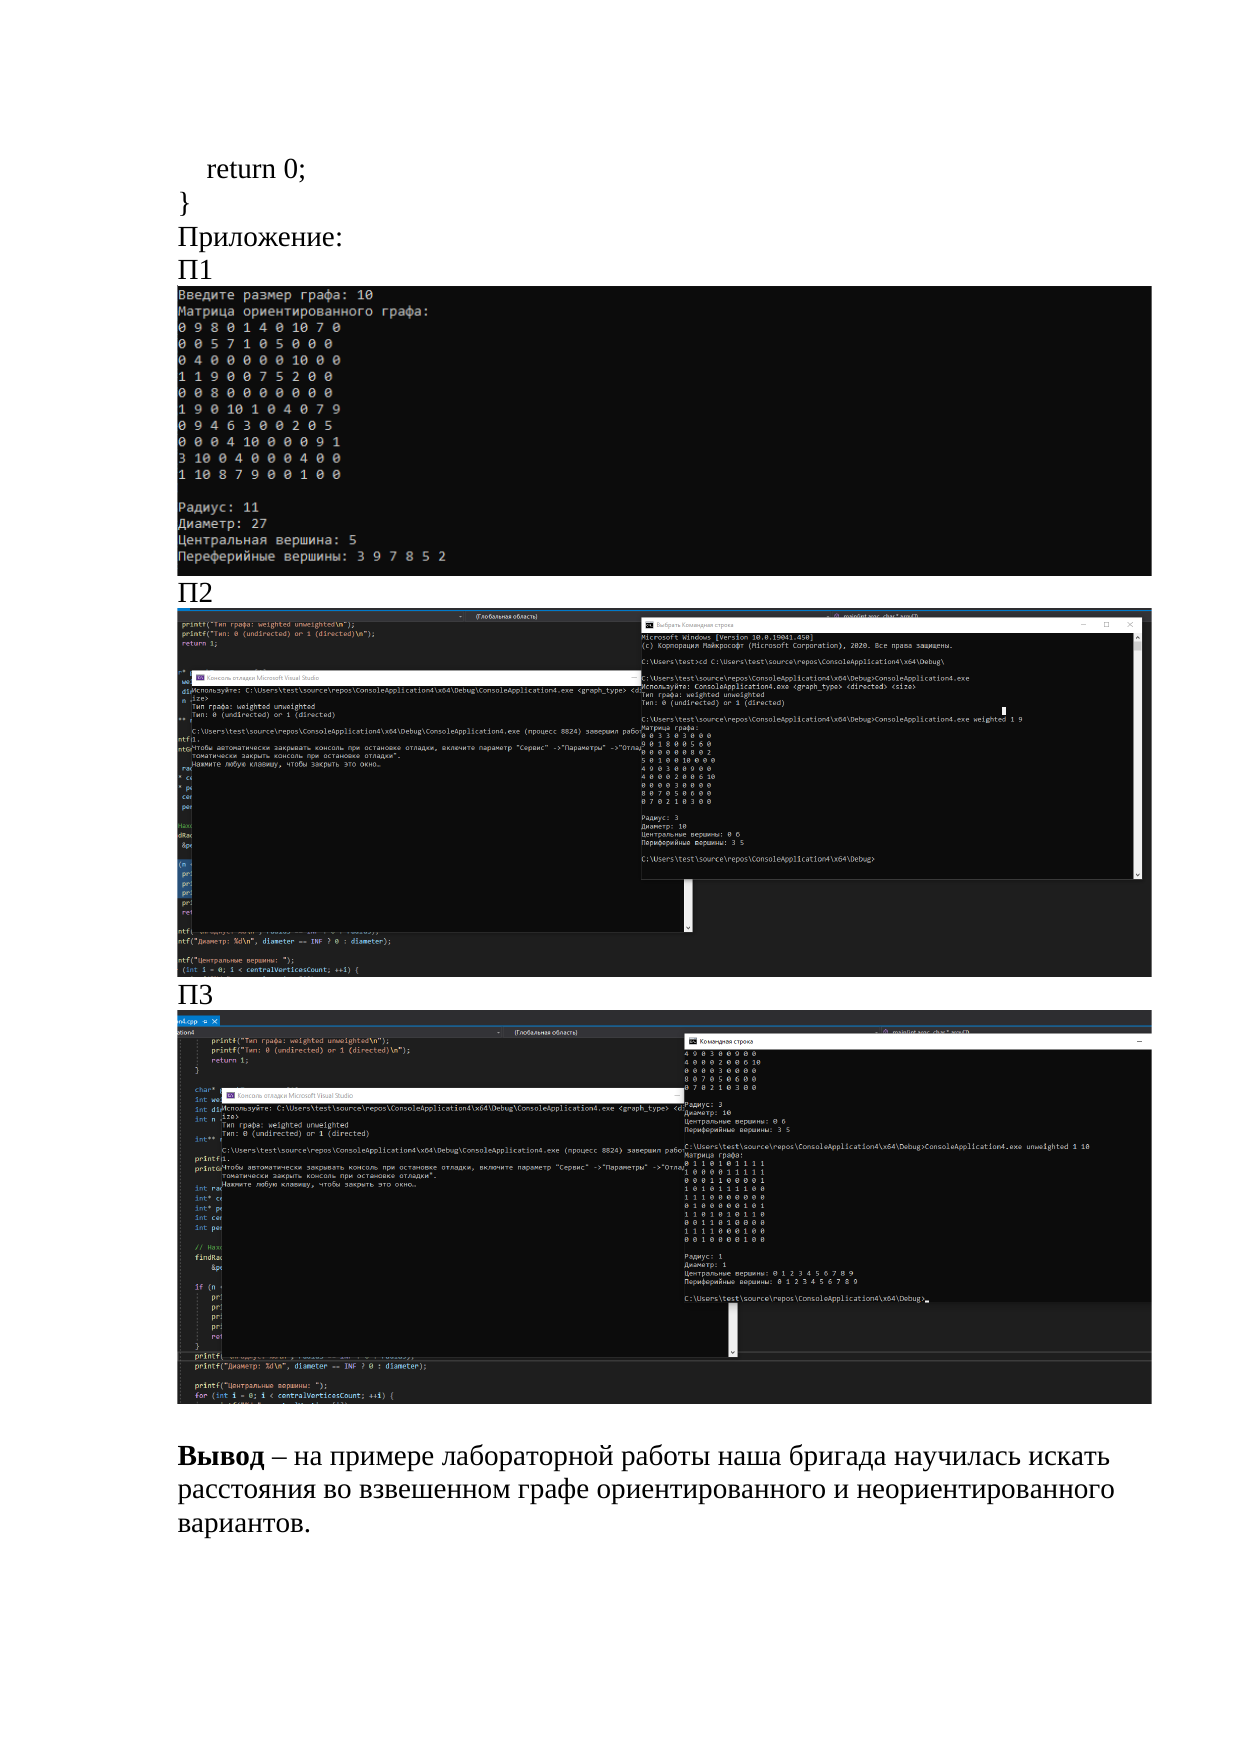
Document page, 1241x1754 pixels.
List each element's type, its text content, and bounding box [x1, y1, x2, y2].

text return 0; [177, 152, 1152, 185]
text П2 [177, 576, 1152, 608]
text } [177, 185, 1152, 219]
picture [177, 1010, 1152, 1404]
picture [177, 285, 1152, 576]
text П3 [177, 977, 1152, 1010]
text Вывод – на примере лабораторной работы наша бригада научилась искать расстояния во взвешенном графе ориентированного и неориентированного вариантов. [177, 1438, 1152, 1538]
text Приложение: [177, 219, 1152, 252]
picture [177, 608, 1152, 977]
text П1 [177, 252, 1152, 285]
